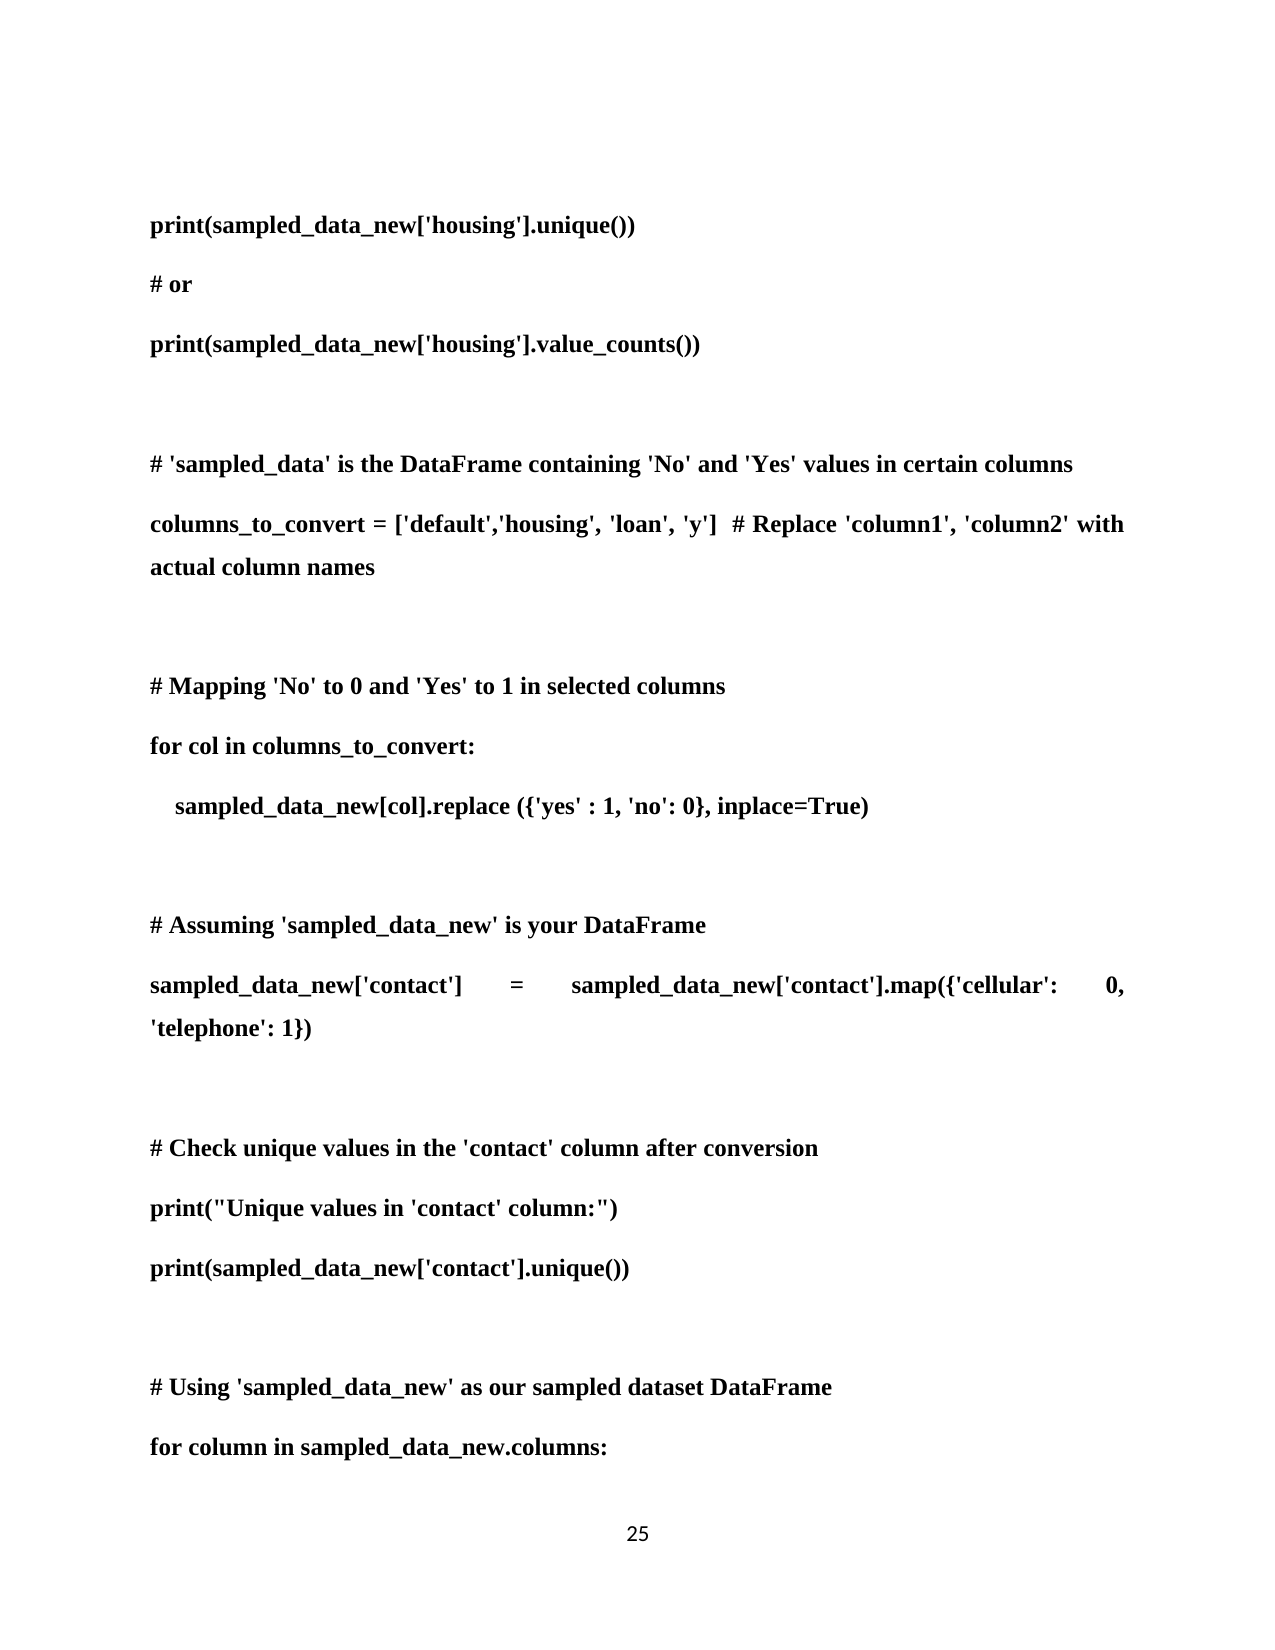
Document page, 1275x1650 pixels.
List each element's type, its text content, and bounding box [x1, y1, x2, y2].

text sampled_data_new['contact'] = sampled_data_new['contact'].map({'cellular': 0, 'telephone': 1}) [150, 970, 1125, 1042]
text # or [150, 269, 1125, 298]
text print(sampled_data_new['housing'].value_counts()) [150, 329, 1125, 358]
text print(sampled_data_new['contact'].unique()) [150, 1253, 1125, 1281]
text # Using 'sampled_data_new' as our sampled dataset DataFrame [150, 1372, 1125, 1401]
text print("Unique values in 'contact' column:") [150, 1193, 1125, 1222]
text # Mapping 'No' to 0 and 'Yes' to 1 in selected columns [150, 671, 1125, 700]
text print(sampled_data_new['housing'].unique()) [150, 210, 1125, 238]
text # 'sampled_data' is the DataFrame containing 'No' and 'Yes' values in certain columns [150, 449, 1125, 478]
text sampled_data_new[col].replace ({'yes' : 1, 'no': 0}, inplace=True) [150, 791, 1125, 820]
text for col in columns_to_convert: [150, 731, 1125, 760]
text for column in sampled_data_new.columns: [150, 1432, 1125, 1461]
text # Check unique values in the 'contact' column after conversion [150, 1133, 1125, 1162]
text # Assuming 'sampled_data_new' is your DataFrame [150, 911, 1125, 939]
text columns_to_convert = ['default','housing', 'loan', 'y'] # Replace 'column1', 'column2' with actual column names [150, 509, 1125, 581]
